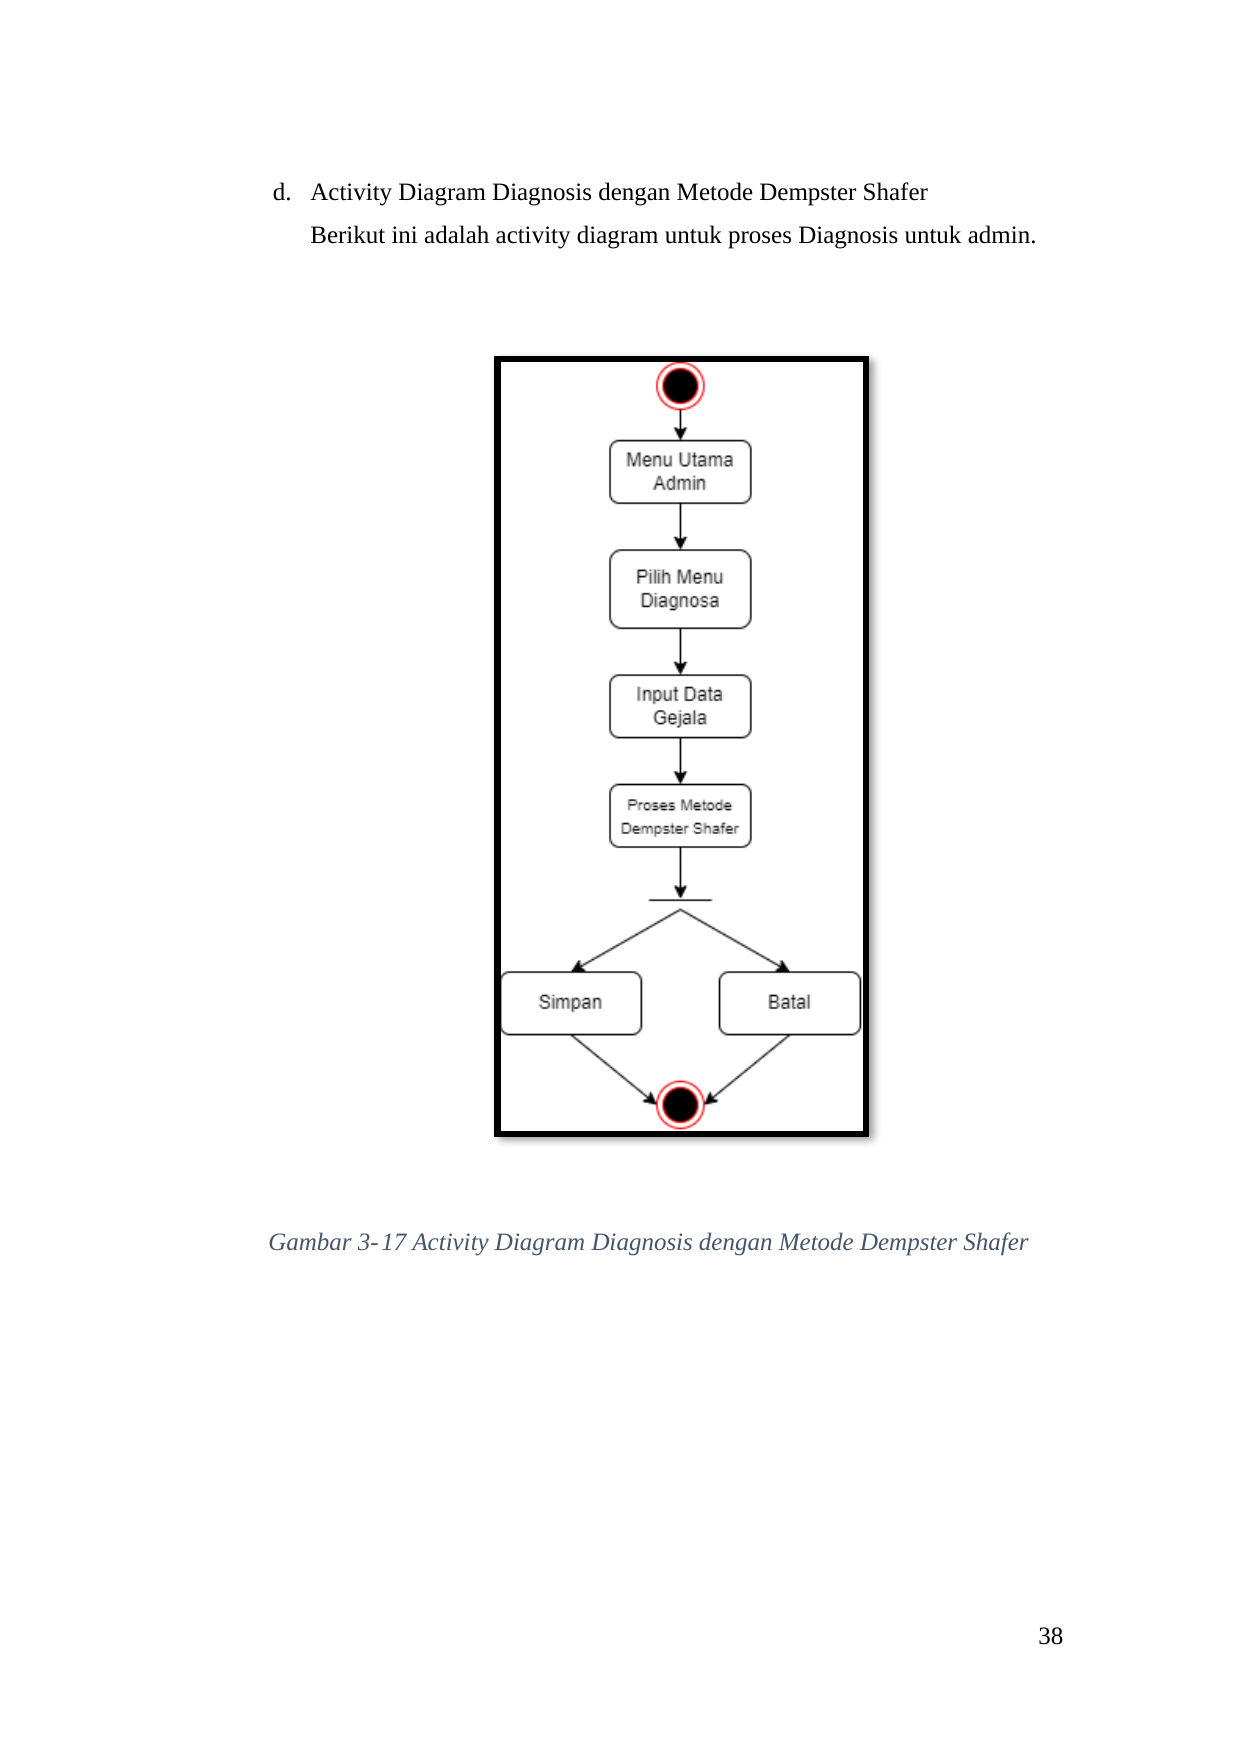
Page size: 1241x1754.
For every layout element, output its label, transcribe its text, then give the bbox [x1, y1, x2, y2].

picture [501, 362, 863, 1131]
list Activity Diagram Diagnosis dengan Metode Dempster Shafer [273, 177, 1063, 206]
list Berikut ini adalah activity diagram untuk proses Diagnosis untuk admin. [310, 220, 1063, 249]
